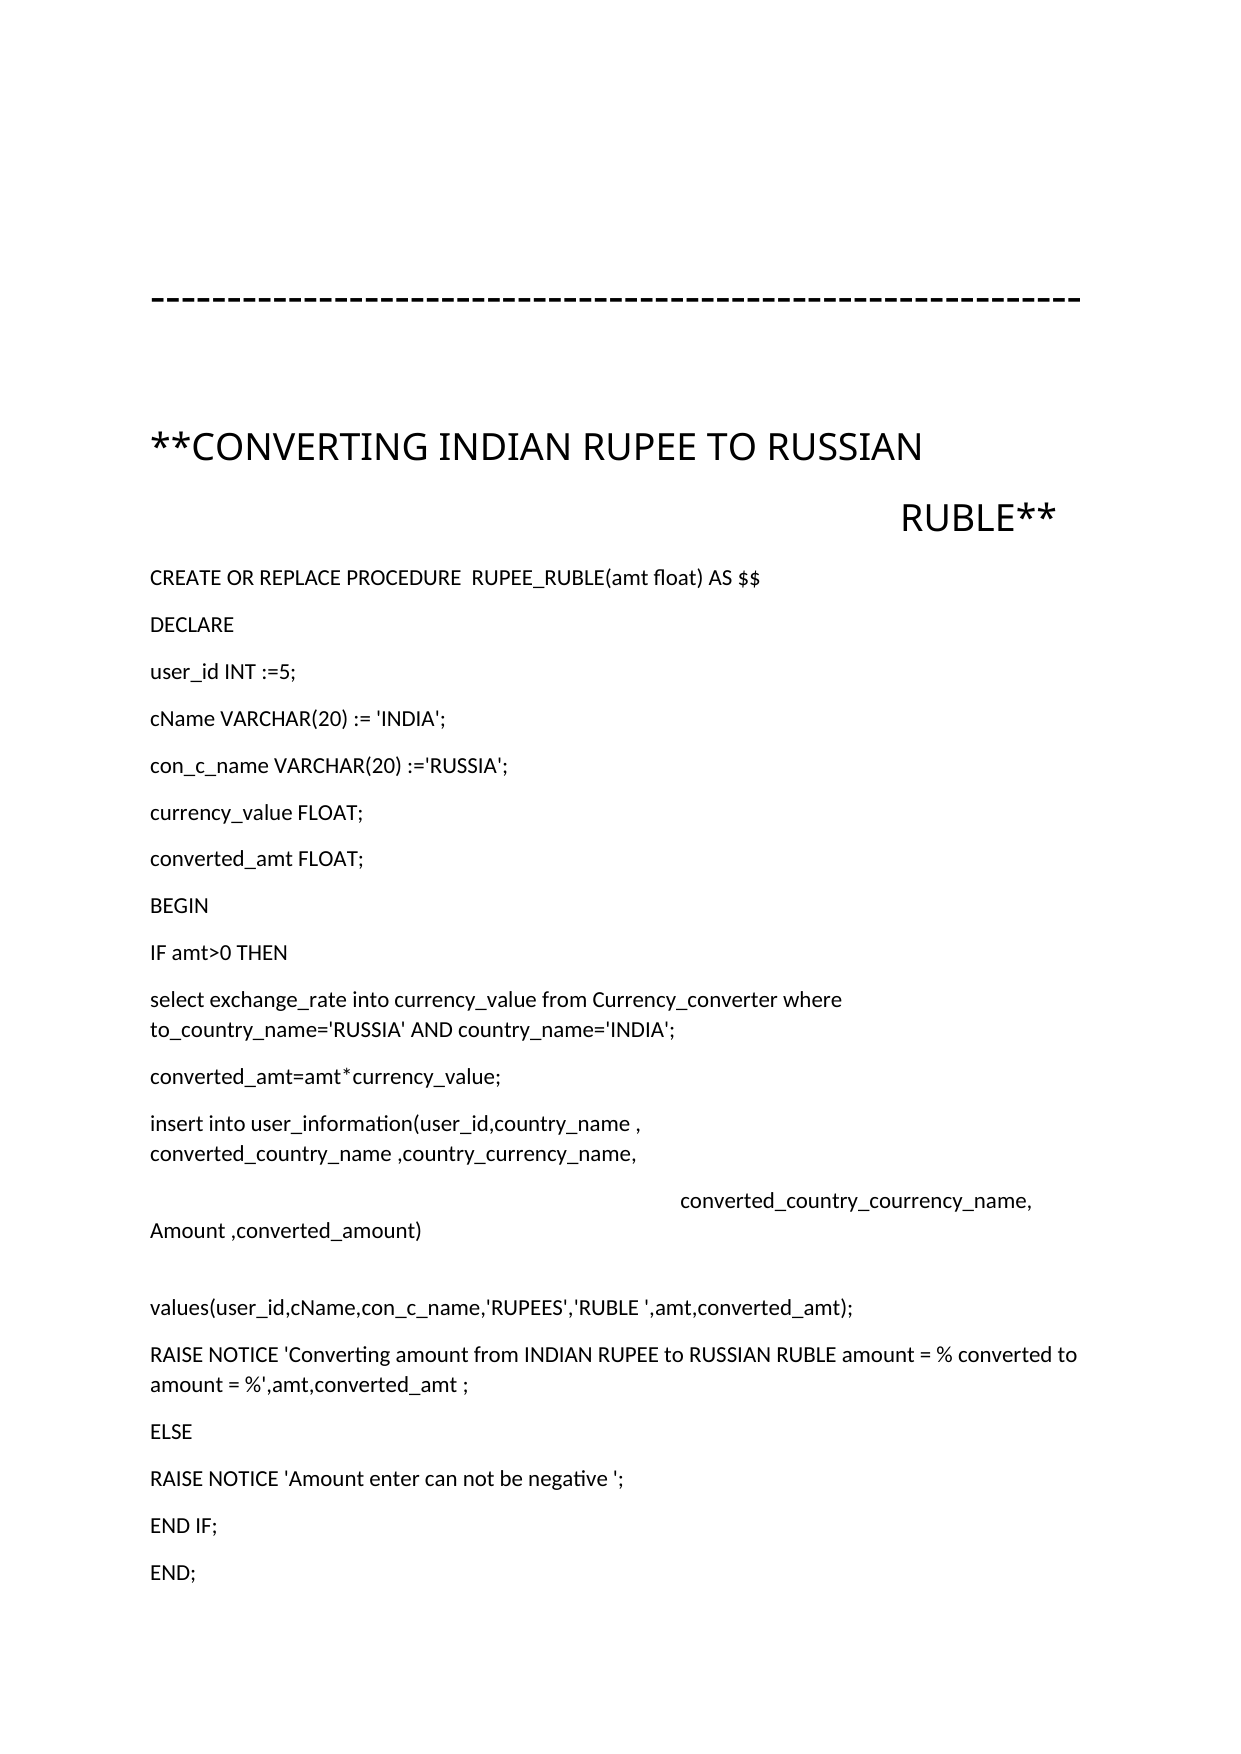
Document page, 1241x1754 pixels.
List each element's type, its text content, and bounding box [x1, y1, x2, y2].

text **CONVERTING INDIAN RUPEE TO RUSSIAN [150, 420, 1090, 471]
text user_id INT :=5; [150, 657, 1090, 685]
text RAISE NOTICE 'Converting amount from INDIAN RUPEE to RUSSIAN RUBLE amount = % converted to amount = %',amt,converted_amt ; [150, 1340, 1090, 1399]
text ------------------------------------------------------------- [150, 266, 1090, 327]
text END; [150, 1558, 1090, 1586]
text currency_value FLOAT; [150, 798, 1090, 826]
text con_c_name VARCHAR(20) :='RUSSIA'; [150, 751, 1090, 779]
text cName VARCHAR(20) := 'INDIA'; [150, 704, 1090, 732]
text CREATE OR REPLACE PROCEDURE RUPEE_RUBLE(amt float) AS $$ [150, 563, 1090, 591]
text RAISE NOTICE 'Amount enter can not be negative '; [150, 1464, 1090, 1492]
text insert into user_information(user_id,country_name , converted_country_name ,country_currency_name, [150, 1109, 1090, 1167]
text converted_country_courrency_name, Amount ,converted_amount) [150, 1186, 1090, 1244]
text select exchange_rate into currency_value from Currency_converter where to_country_name='RUSSIA' AND country_name='INDIA'; [150, 985, 1090, 1043]
text RUBLE** [900, 492, 1090, 543]
text DECLARE [150, 610, 1090, 638]
text BEGIN [150, 891, 1090, 919]
text converted_amt=amt*currency_value; [150, 1062, 1090, 1090]
text ELSE [150, 1417, 1090, 1446]
text END IF; [150, 1511, 1090, 1539]
text IF amt>0 THEN [150, 938, 1090, 966]
text values(user_id,cName,con_c_name,'RUPEES','RUBLE ',amt,converted_amt); [150, 1263, 1090, 1322]
text converted_amt FLOAT; [150, 844, 1090, 873]
